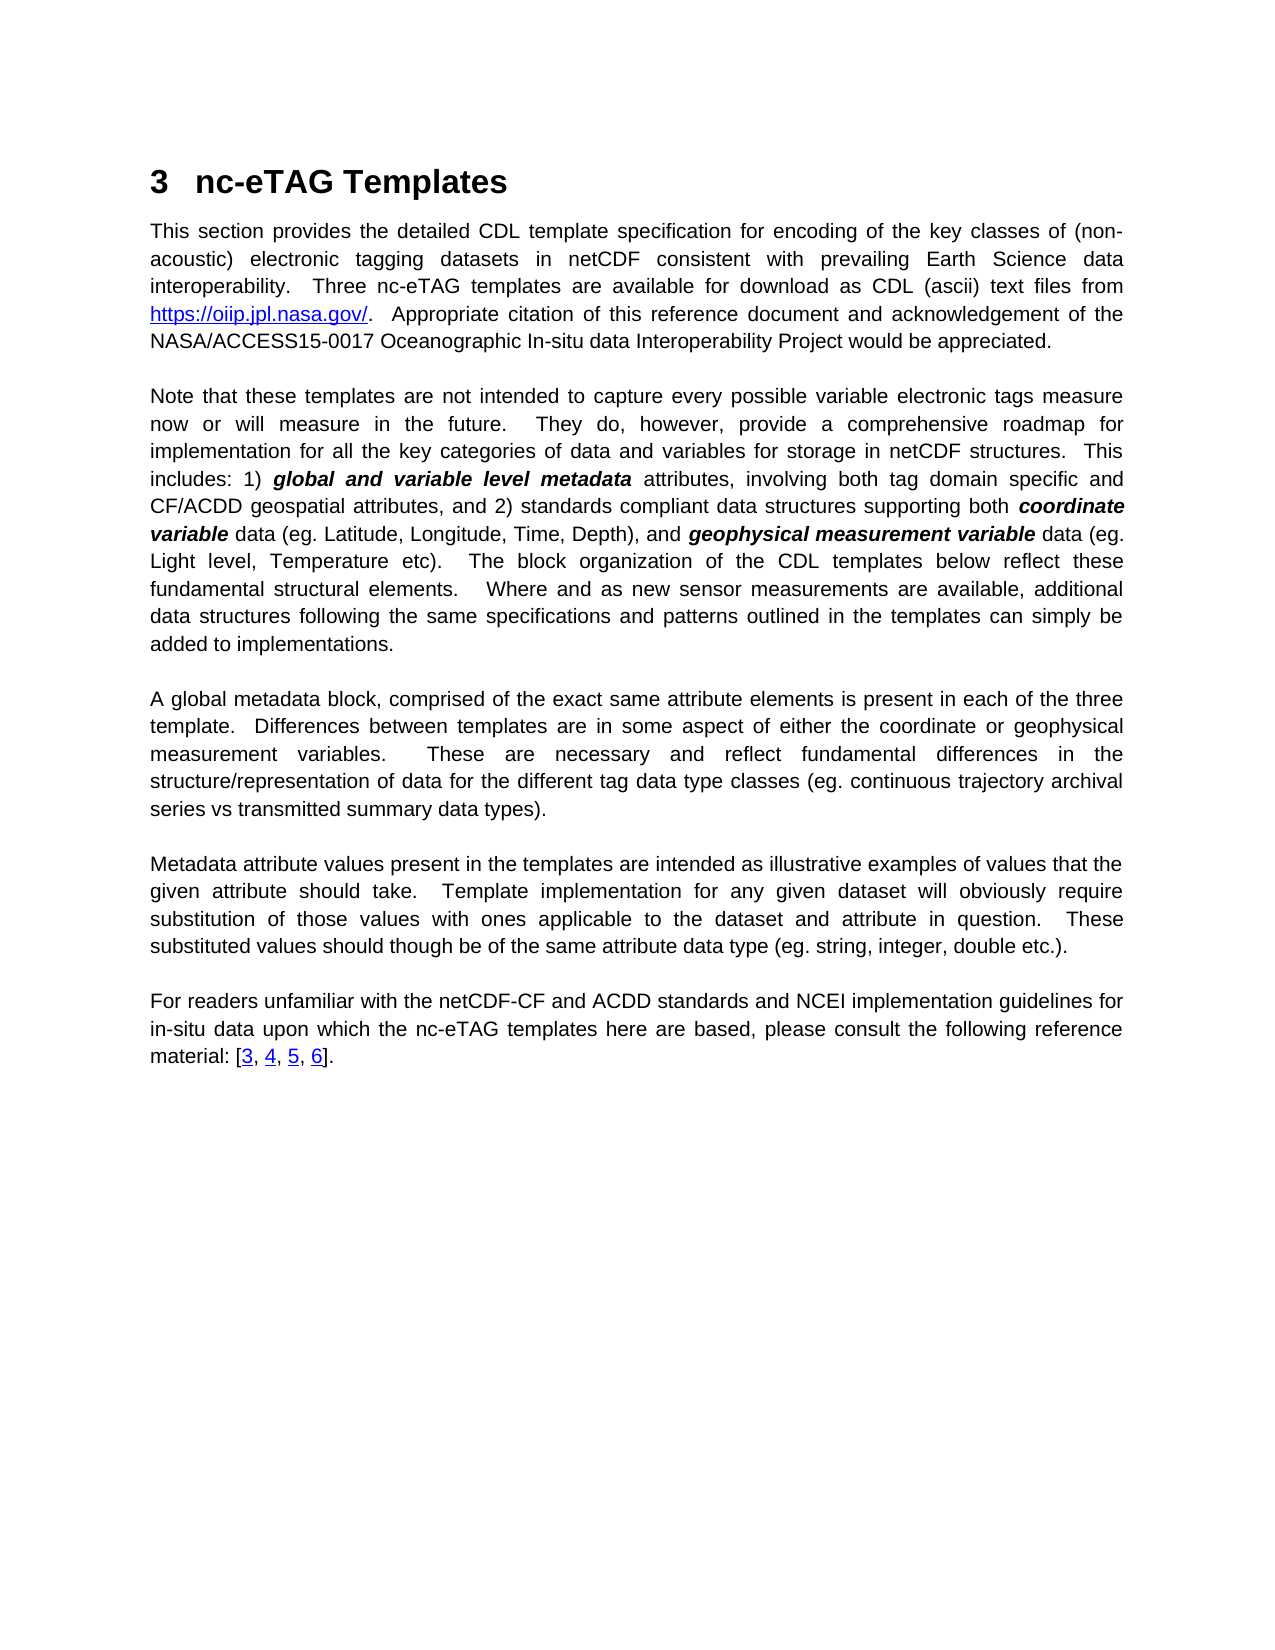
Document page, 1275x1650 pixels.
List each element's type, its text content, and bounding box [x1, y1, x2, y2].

text Note that these templates are not intended to capture every possible variable electronic tags measure now or will measure in the future. They do, however, provide a comprehensive roadmap for implementation for all the key categories of data and variables for storage in netCDF structures. This includes: 1) global and variable level metadata attributes, involving both tag domain specific and CF/ACDD geospatial attributes, and 2) standards compliant data structures supporting both coordinate variable data (eg. Latitude, Longitude, Time, Depth), and geophysical measurement variable data (eg. Light level, Temperature etc). The block organization of the CDL templates below reflect these fundamental structural elements. Where and as new sensor measurements are available, additional data structures following the same specifications and patterns outlined in the templates can simply be added to implementations. [150, 384, 1125, 656]
text This section provides the detailed CDL template specification for encoding of the key classes of (non-acoustic) electronic tagging datasets in netCDF consistent with prevailing Earth Science data interoperability. Three nc-eTAG templates are available for download as CDL (ascii) text files from https://oiip.jpl.nasa.gov/. Appropriate citation of this reference document and acknowledgement of the NASA/ACCESS15-0017 Oceanographic In-situ data Interoperability Project would be appreciated. [150, 219, 1125, 353]
text A global metadata block, comprised of the exact same attribute elements is present in each of the three template. Differences between templates are in some aspect of either the coordinate or geophysical measurement variables. These are necessary and reflect fundamental differences in the structure/representation of data for the different tag data type classes (eg. continuous trajectory archival series vs transmitted summary data types). [150, 687, 1125, 821]
text Metadata attribute values present in the templates are intended as illustrative examples of values that the given attribute should take. Template implementation for any given dataset will obviously require substitution of those values with ones applicable to the dataset and attribute in question. These substituted values should though be of the same attribute data type (eg. string, integer, double etc.). [150, 852, 1125, 958]
subtitle nc-eTAG Templates [150, 162, 1125, 201]
text For readers unfamiliar with the netCDF-CF and ACDD standards and NCEI implementation guidelines for in-situ data upon which the nc-eTAG templates here are based, please consult the following reference material: [3, 4, 5, 6]. [150, 989, 1125, 1068]
